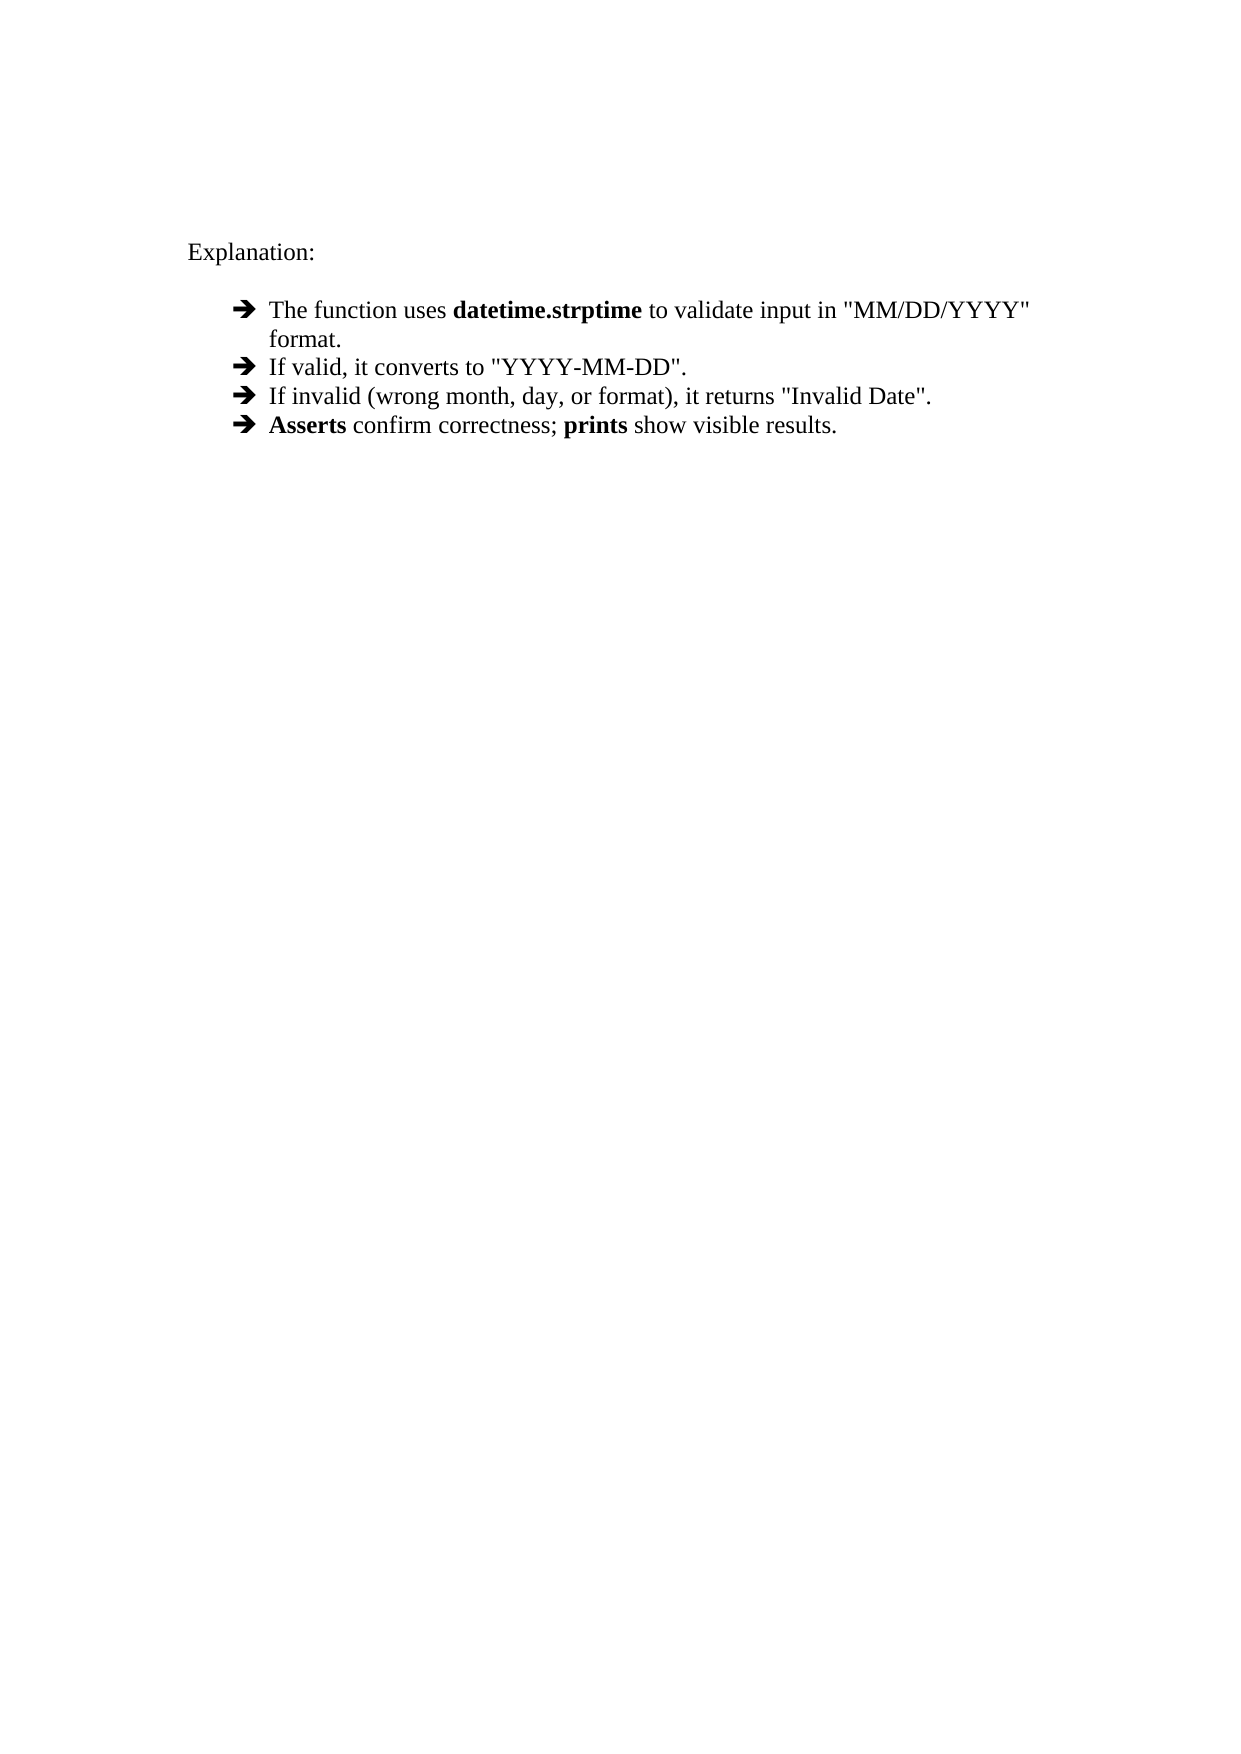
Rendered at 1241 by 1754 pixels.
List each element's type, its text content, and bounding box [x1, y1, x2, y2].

list Asserts confirm correctness; prints show visible results. [231, 410, 1090, 439]
list If invalid (wrong month, day, or format), it returns "Invalid Date". [231, 381, 1090, 410]
text Explanation: [187, 237, 1090, 266]
list If valid, it converts to "YYYY-MM-DD". [231, 352, 1090, 381]
list The function uses datetime.strptime to validate input in "MM/DD/YYYY" format. [231, 295, 1090, 352]
